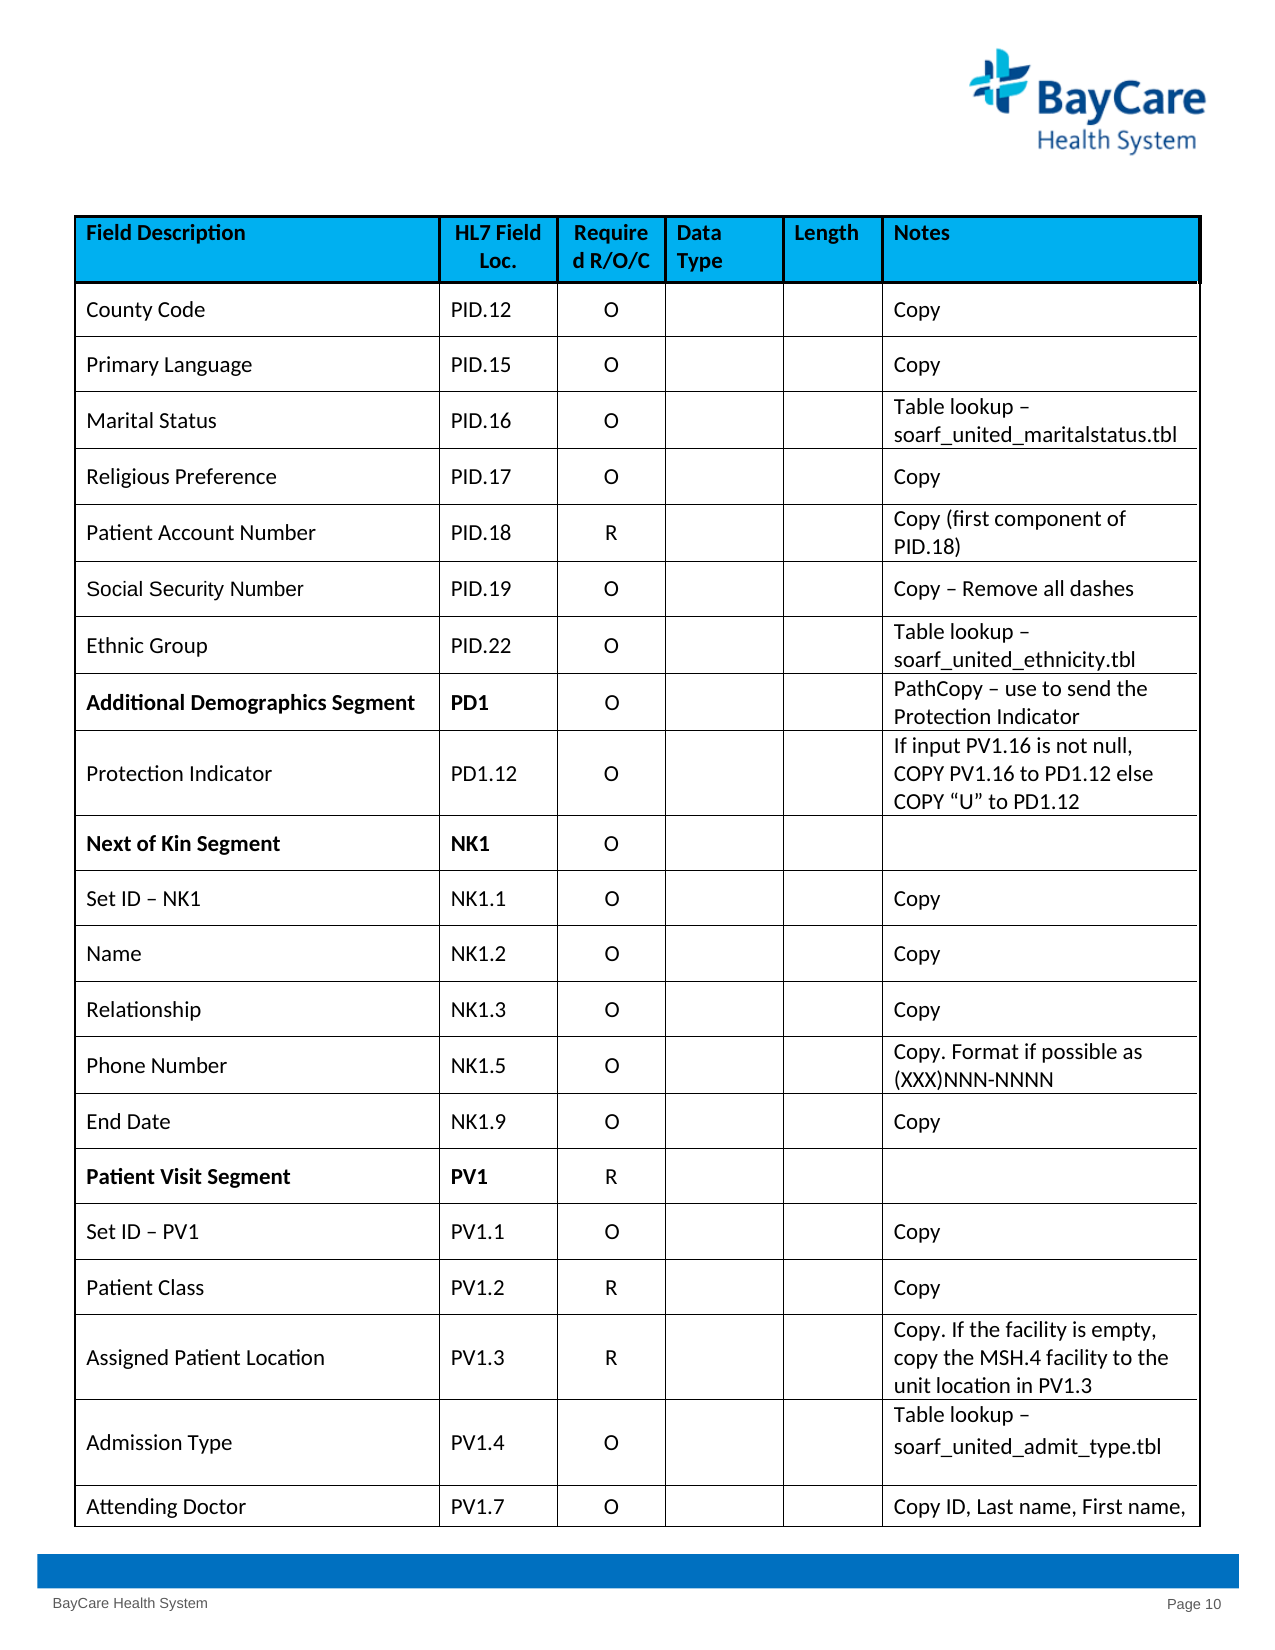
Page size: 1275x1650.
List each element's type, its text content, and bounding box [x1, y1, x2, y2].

table_header Field Description [76, 218, 438, 281]
table_cell [784, 562, 882, 616]
table_cell R [558, 1315, 665, 1399]
table_cell Additional Demographics Segment [76, 674, 439, 730]
table_cell [666, 1486, 783, 1526]
table_cell Protection Indicator [76, 731, 439, 815]
table_cell Set ID – NK1 [76, 871, 439, 925]
table_cell O [558, 1204, 665, 1258]
table_cell O [558, 392, 665, 448]
table_cell If input PV1.16 is not null, COPY PV1.16 to PD1.12 else COPY “U” to PD1.12 [883, 730, 1199, 815]
table_header Required R/O/C [559, 218, 664, 281]
table_cell Religious Preference [76, 449, 439, 503]
table_cell O [558, 449, 665, 503]
table_cell [666, 284, 783, 336]
table_cell PID.19 [440, 562, 557, 616]
table_cell [784, 1486, 882, 1526]
table_cell NK1.3 [440, 982, 557, 1036]
table_cell O [558, 617, 665, 673]
table_cell Ethnic Group [76, 617, 439, 673]
table_cell O [558, 1037, 665, 1093]
table_cell [666, 449, 783, 503]
table_cell [784, 337, 882, 391]
table_cell Assigned Patient Location [76, 1315, 439, 1399]
table_cell Table lookup – soarf_united_ethnicity.tbl [883, 616, 1199, 673]
table_cell O [558, 1400, 665, 1484]
table_cell [784, 816, 882, 870]
table_cell [883, 815, 1199, 870]
table_cell [666, 731, 783, 815]
table_cell Copy [883, 1203, 1199, 1258]
table_cell [666, 1400, 783, 1484]
table_cell Patient Class [76, 1260, 439, 1314]
table_cell Relationship [76, 982, 439, 1036]
table_cell O [558, 337, 665, 391]
table_header HL7 Field Loc. [441, 218, 556, 281]
table_cell Patient Visit Segment [76, 1149, 439, 1203]
table_cell PV1.3 [440, 1315, 557, 1399]
table_cell [883, 1148, 1199, 1203]
table_cell PD1.12 [440, 731, 557, 815]
table_cell Table lookup – soarf_united_maritalstatus.tbl [883, 391, 1199, 448]
table_cell Copy [883, 981, 1199, 1036]
table_cell O [558, 731, 665, 815]
table_cell [784, 926, 882, 981]
table_cell R [558, 1260, 665, 1314]
table_cell Phone Number [76, 1037, 439, 1093]
picture [951, 37, 1233, 168]
table_cell Copy [883, 1093, 1199, 1148]
table_cell [784, 392, 882, 448]
table_cell [666, 505, 783, 561]
table_cell [784, 1315, 882, 1399]
table_header Data Type [667, 218, 782, 281]
table_cell Copy [883, 336, 1199, 391]
table_cell O [558, 284, 665, 336]
table_cell Primary Language [76, 337, 439, 391]
table_cell NK1 [440, 816, 557, 870]
table_cell O [558, 1094, 665, 1148]
table_cell [666, 392, 783, 448]
table_cell [784, 731, 882, 815]
table_cell NK1.2 [440, 926, 557, 981]
table_cell NK1.9 [440, 1094, 557, 1148]
table_cell Patient Account Number [76, 505, 439, 561]
table_cell [666, 1315, 783, 1399]
table_cell PV1.2 [440, 1260, 557, 1314]
table_cell [784, 871, 882, 925]
table_cell [784, 505, 882, 561]
table_cell [666, 1094, 783, 1148]
table_cell PD1 [440, 674, 557, 730]
table_header Notes [884, 218, 1198, 281]
table_cell O [558, 982, 665, 1036]
table_cell [784, 982, 882, 1036]
table_cell O [558, 562, 665, 616]
table_cell Copy [883, 448, 1199, 503]
table_cell PV1.7 [440, 1486, 557, 1526]
table_cell PathCopy – use to send the Protection Indicator [883, 673, 1199, 730]
table_cell [666, 1149, 783, 1203]
table_cell [666, 337, 783, 391]
table_cell O [558, 1486, 665, 1526]
table_cell [666, 1037, 783, 1093]
table_cell Attending Doctor [76, 1486, 439, 1526]
table_cell [784, 1400, 882, 1484]
table_cell End Date [76, 1094, 439, 1148]
table_cell Admission Type [76, 1400, 439, 1484]
table_cell [784, 1149, 882, 1203]
table_cell [784, 284, 882, 336]
table_cell Copy [883, 1259, 1199, 1314]
table_cell PV1.4 [440, 1400, 557, 1484]
table_cell R [558, 505, 665, 561]
table_cell Copy [883, 281, 1199, 336]
table_cell O [558, 871, 665, 925]
table_cell [784, 674, 882, 730]
table_cell [666, 617, 783, 673]
table_cell [784, 1204, 882, 1258]
table_cell PID.17 [440, 449, 557, 503]
table_cell [784, 449, 882, 503]
table_cell NK1.1 [440, 871, 557, 925]
table_cell R [558, 1149, 665, 1203]
table_cell [666, 926, 783, 981]
table_cell [784, 1037, 882, 1093]
table_cell O [558, 926, 665, 981]
table_cell Copy. If the facility is empty, copy the MSH.4 facility to the unit location in PV1.3 [883, 1314, 1199, 1399]
table_cell [784, 617, 882, 673]
table_cell PID.16 [440, 392, 557, 448]
table_cell [666, 871, 783, 925]
table_cell Copy. Format if possible as (XXX)NNN-NNNN [883, 1036, 1199, 1093]
table_cell [666, 982, 783, 1036]
table_cell PID.18 [440, 505, 557, 561]
table_cell Copy [883, 870, 1199, 925]
table_cell Set ID – PV1 [76, 1204, 439, 1258]
table_cell [666, 1204, 783, 1258]
table_cell Table lookup – soarf_united_admit_type.tbl [883, 1399, 1199, 1484]
table_cell Copy – Remove all dashes [883, 561, 1199, 616]
table_cell Copy (first component of PID.18) [883, 504, 1199, 561]
table_header Length [785, 218, 881, 281]
table_cell Next of Kin Segment [76, 816, 439, 870]
table_cell Marital Status [76, 392, 439, 448]
table_cell Copy [883, 925, 1199, 981]
table_cell PV1.1 [440, 1204, 557, 1258]
table_cell PID.22 [440, 617, 557, 673]
table_cell [666, 562, 783, 616]
table_cell PID.15 [440, 337, 557, 391]
table_cell [666, 816, 783, 870]
table_cell [666, 674, 783, 730]
table_cell [784, 1260, 882, 1314]
table_cell Name [76, 926, 439, 981]
table_cell PV1 [440, 1149, 557, 1203]
table_cell Social Security Number [76, 562, 439, 616]
table_cell PID.12 [440, 284, 557, 336]
table_cell O [558, 674, 665, 730]
table_cell O [558, 816, 665, 870]
table_cell NK1.5 [440, 1037, 557, 1093]
table_cell [666, 1260, 783, 1314]
table_cell County Code [76, 284, 439, 336]
table_cell [784, 1094, 882, 1148]
